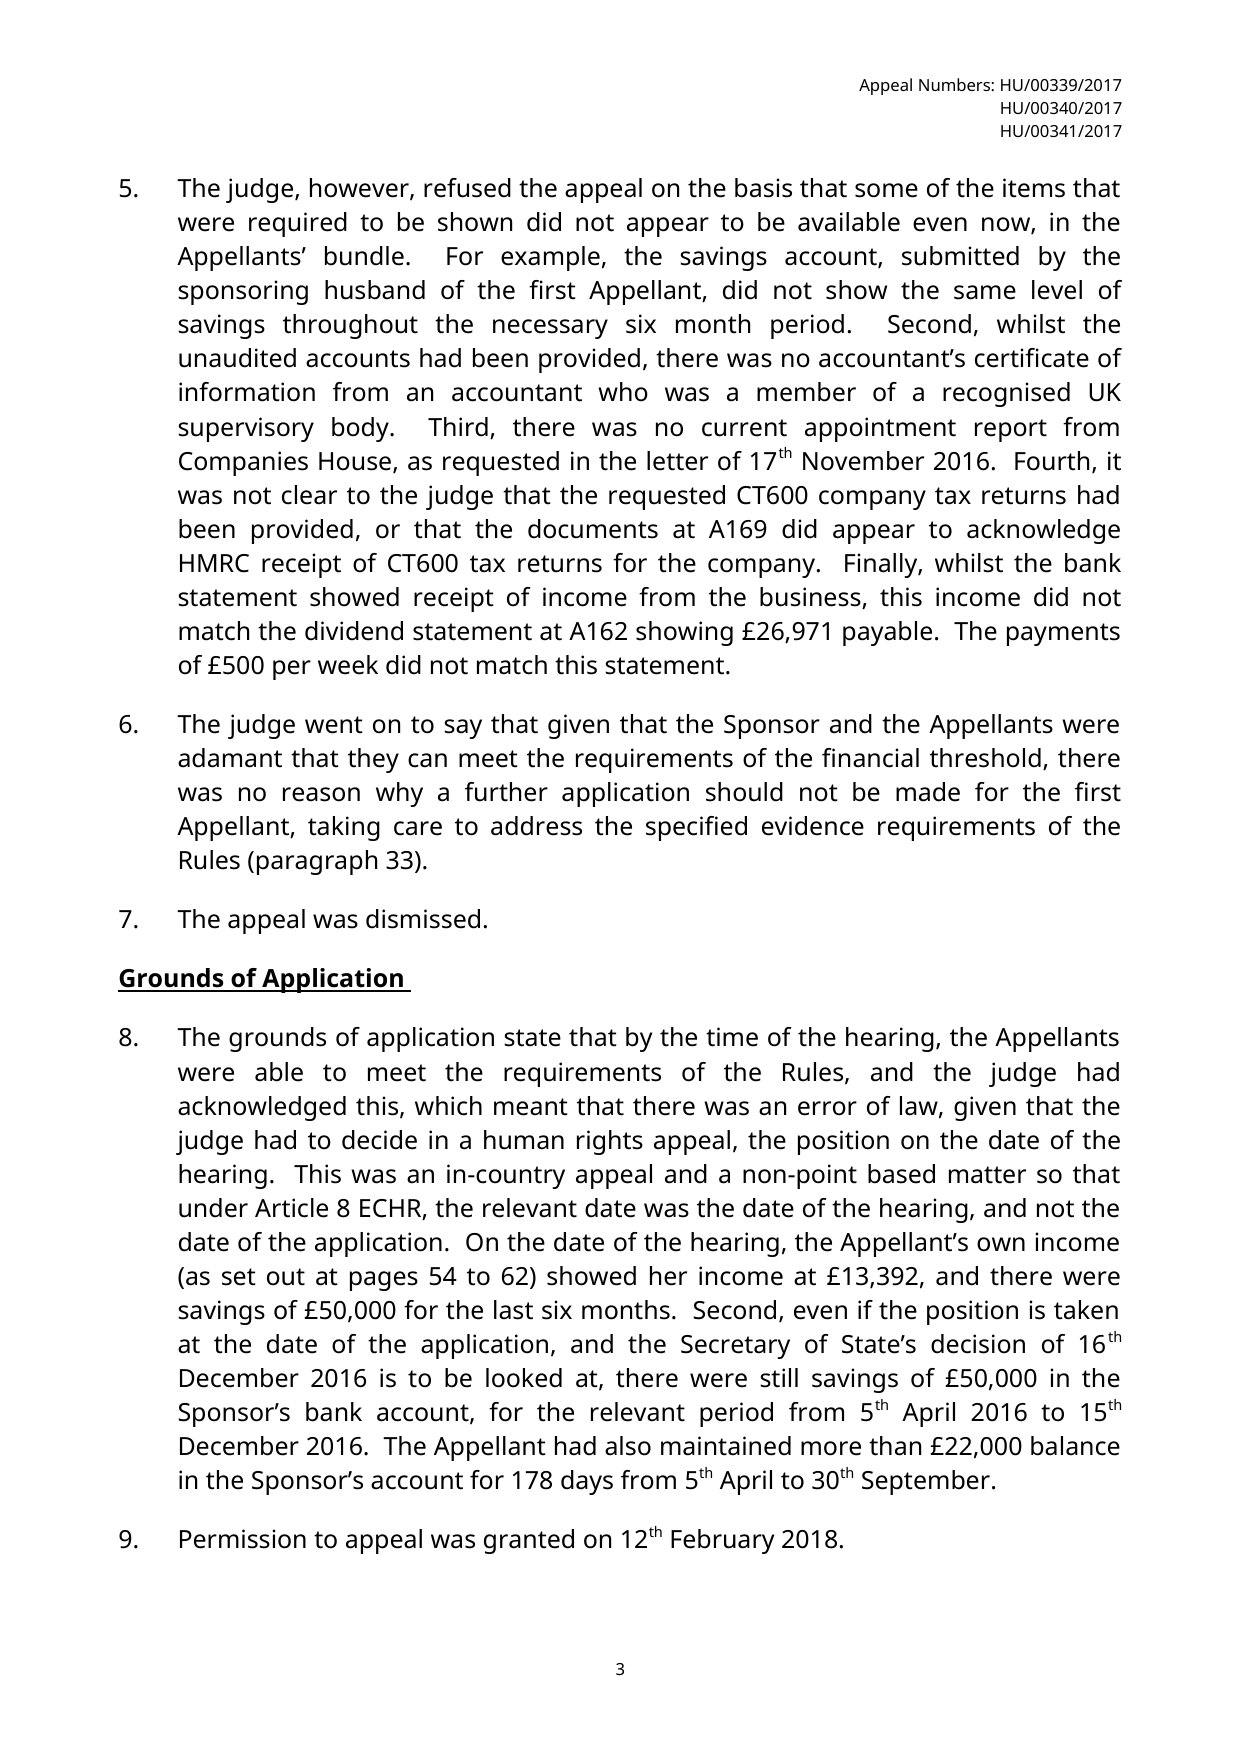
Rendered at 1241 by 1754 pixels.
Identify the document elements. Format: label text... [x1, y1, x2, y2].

text Grounds of Application [118, 961, 1122, 995]
list The appeal was dismissed. [118, 902, 1122, 936]
list The judge went on to say that given that the Sponsor and the Appellants were adamant that they can meet the requirements of the financial threshold, there was no reason why a further application should not be made for the first Appellant, taking care to address the specified evidence requirements of the Rules (paragraph 33). [118, 707, 1122, 877]
list Permission to appeal was granted on 12th February 2018. [118, 1522, 1122, 1556]
list The judge, however, refused the appeal on the basis that some of the items that were required to be shown did not appear to be available even now, in the Appellants’ bundle. For example, the savings account, submitted by the sponsoring husband of the first Appellant, did not show the same level of savings throughout the necessary six month period. Second, whilst the unaudited accounts had been provided, there was no accountant’s certificate of information from an accountant who was a member of a recognised UK supervisory body. Third, there was no current appointment report from Companies House, as requested in the letter of 17th November 2016. Fourth, it was not clear to the judge that the requested CT600 company tax returns had been provided, or that the documents at A169 did appear to acknowledge HMRC receipt of CT600 tax returns for the company. Finally, whilst the bank statement showed receipt of income from the business, this income did not match the dividend statement at A162 showing £26,971 payable. The payments of £500 per week did not match this statement. [118, 171, 1122, 682]
list The grounds of application state that by the time of the hearing, the Appellants were able to meet the requirements of the Rules, and the judge had acknowledged this, which meant that there was an error of law, given that the judge had to decide in a human rights appeal, the position on the date of the hearing. This was an in-country appeal and a non-point based matter so that under Article 8 ECHR, the relevant date was the date of the hearing, and not the date of the application. On the date of the hearing, the Appellant’s own income (as set out at pages 54 to 62) showed her income at £13,392, and there were savings of £50,000 for the last six months. Second, even if the position is taken at the date of the application, and the Secretary of State’s decision of 16th December 2016 is to be looked at, there were still savings of £50,000 in the Sponsor’s bank account, for the relevant period from 5th April 2016 to 15th December 2016. The Appellant had also maintained more than £22,000 balance in the Sponsor’s account for 178 days from 5th April to 30th September. [118, 1020, 1122, 1497]
